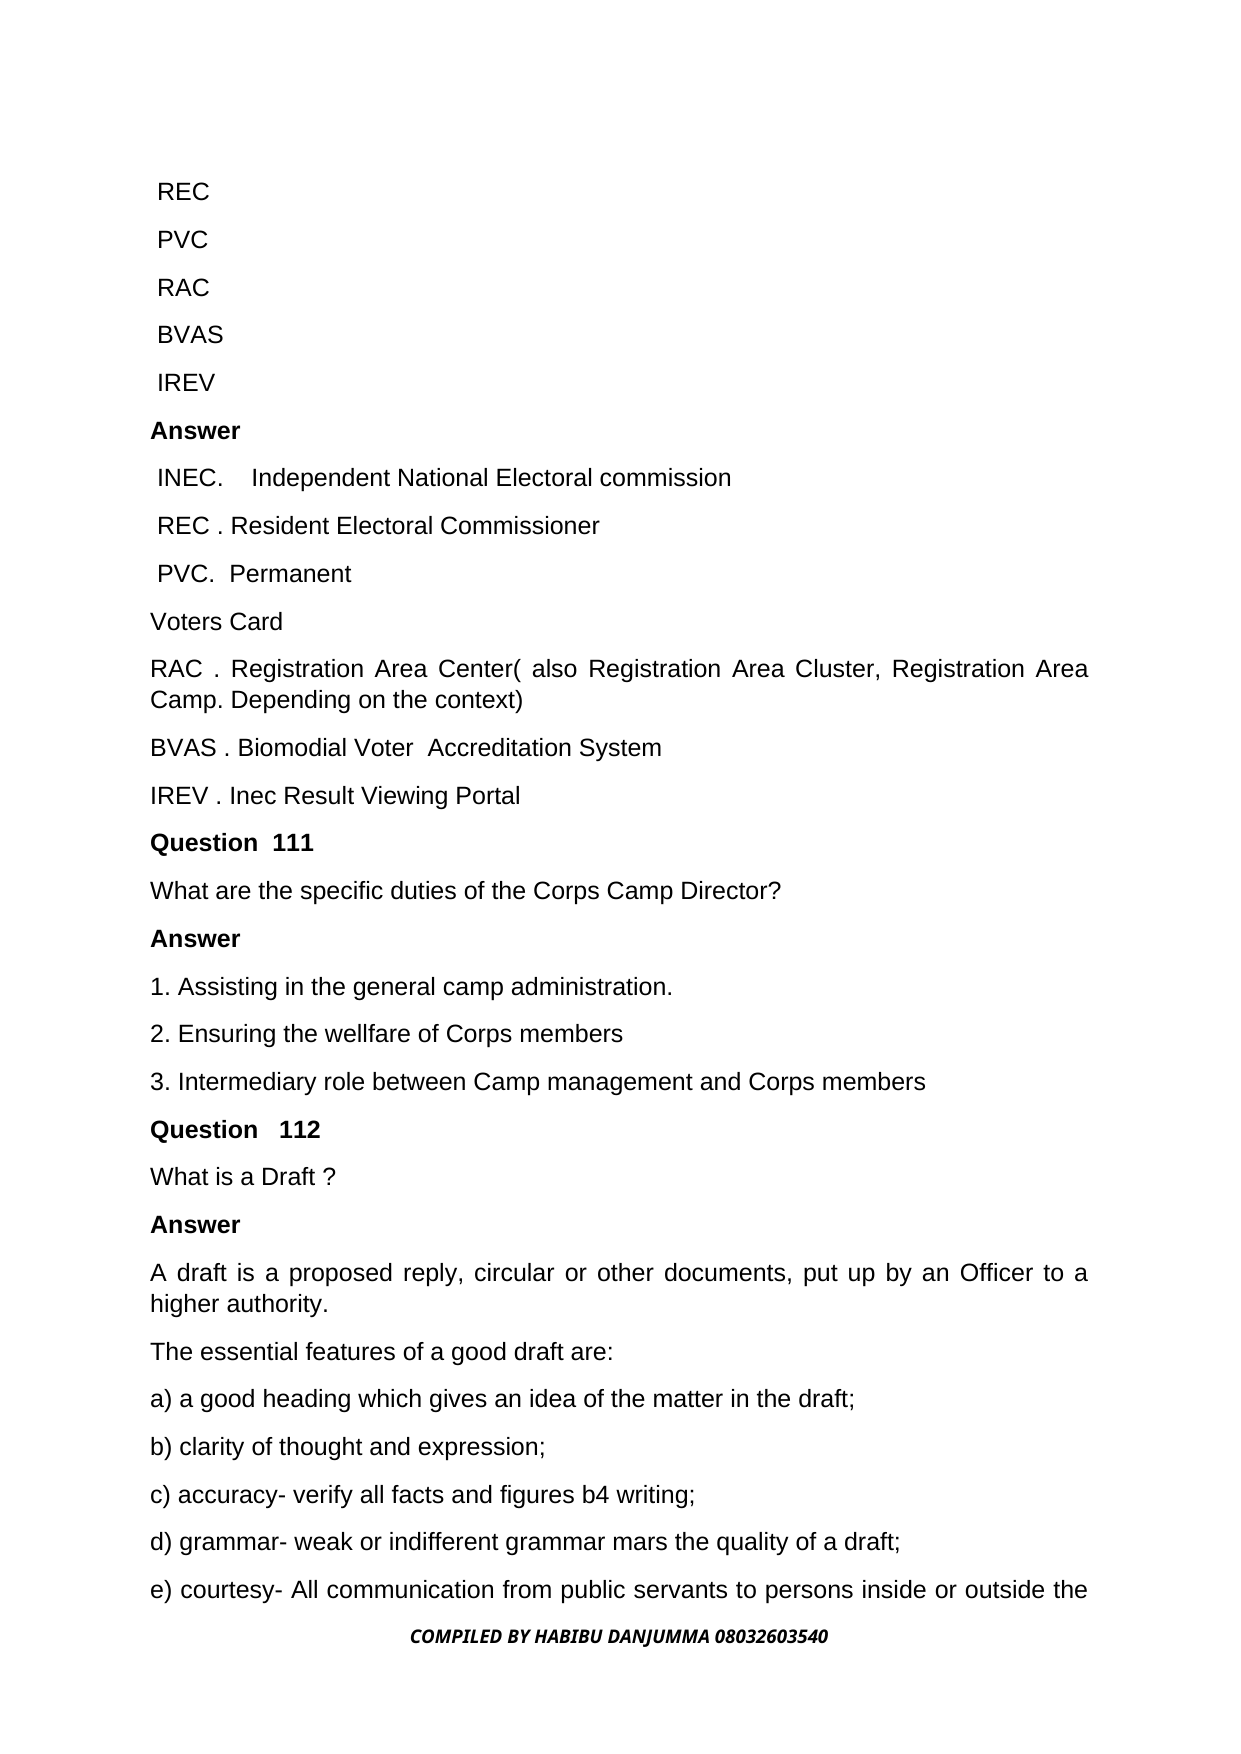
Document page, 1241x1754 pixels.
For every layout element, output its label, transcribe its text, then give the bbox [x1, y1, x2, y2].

text Answer [150, 416, 1090, 444]
text d) grammar- weak or indifferent grammar mars the quality of a draft; [150, 1527, 1090, 1556]
text RAC [150, 273, 1090, 301]
text BVAS [150, 320, 1090, 349]
text IREV [150, 368, 1090, 397]
text b) clarity of thought and expression; [150, 1432, 1090, 1461]
text 2. Ensuring the wellfare of Corps members [150, 1019, 1090, 1048]
text 1. Assisting in the general camp administration. [150, 972, 1090, 1000]
text c) accuracy- verify all facts and figures b4 writing; [150, 1480, 1090, 1508]
text REC . Resident Electoral Commissioner [150, 511, 1090, 540]
text RAC . Registration Area Center( also Registration Area Cluster, Registration Area Camp. Depending on the context) [150, 654, 1090, 714]
text Question 112 [150, 1115, 1090, 1143]
text INEC. Independent National Electoral commission [150, 463, 1090, 492]
text The essential features of a good draft are: [150, 1337, 1090, 1365]
text REC [150, 177, 1090, 206]
text A draft is a proposed reply, circular or other documents, put up by an Officer to a higher authority. [150, 1258, 1090, 1318]
text a) a good heading which gives an idea of the matter in the draft; [150, 1384, 1090, 1413]
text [150, 1575, 1090, 1604]
text Answer [150, 924, 1090, 953]
text BVAS . Biomodial Voter Accreditation System [150, 733, 1090, 762]
text Question 111 [150, 828, 1090, 857]
text What is a Draft ? [150, 1162, 1090, 1191]
text IREV . Inec Result Viewing Portal [150, 781, 1090, 809]
text Answer [150, 1210, 1090, 1239]
text 3. Intermediary role between Camp management and Corps members [150, 1067, 1090, 1096]
text PVC [150, 225, 1090, 254]
text What are the specific duties of the Corps Camp Director? [150, 876, 1090, 905]
text PVC. Permanent [150, 559, 1090, 588]
text Voters Card [150, 607, 1090, 635]
